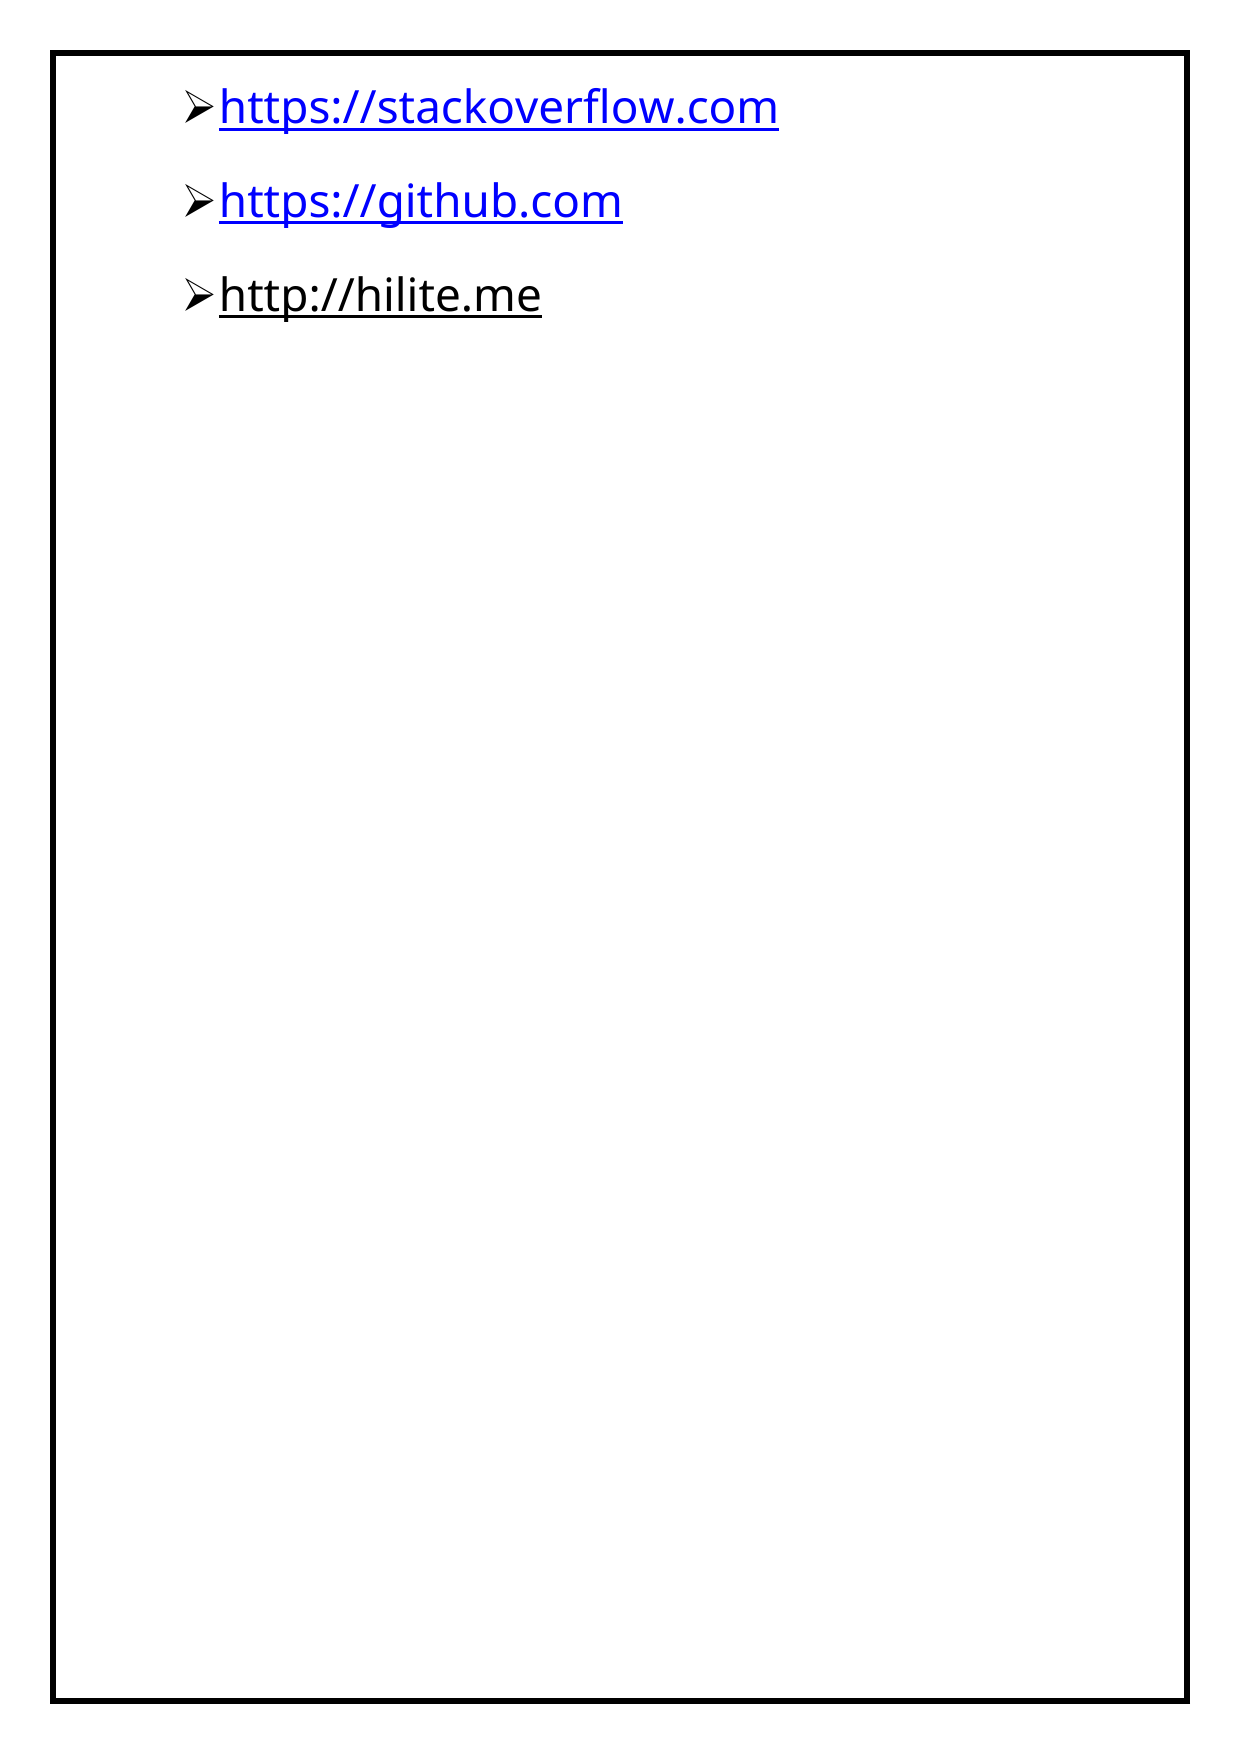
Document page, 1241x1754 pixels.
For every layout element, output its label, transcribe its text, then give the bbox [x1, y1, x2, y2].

list https://github.com [181, 168, 1165, 231]
list https://stackoverflow.com [181, 75, 1165, 137]
list http://hilite.me [181, 262, 1165, 324]
